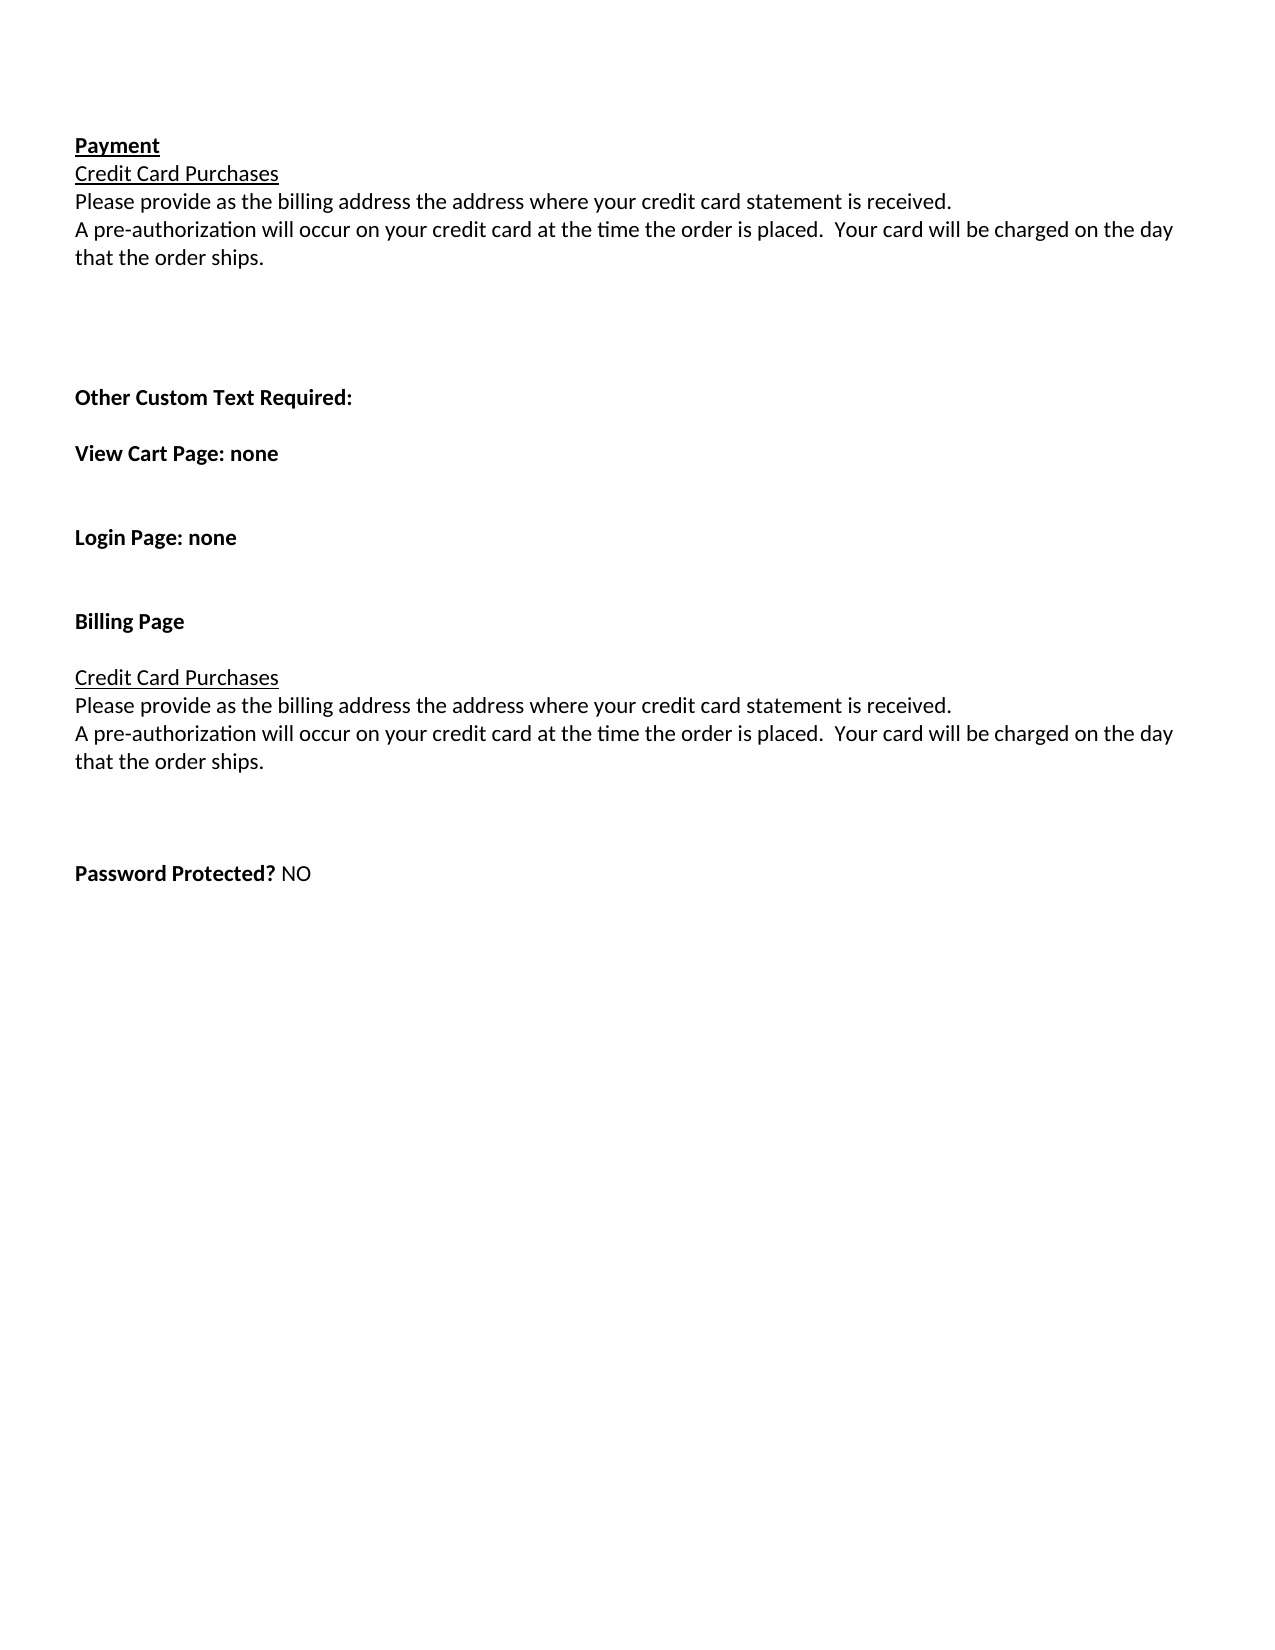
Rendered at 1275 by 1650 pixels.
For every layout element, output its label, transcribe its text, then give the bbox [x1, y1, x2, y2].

text Payment [75, 131, 1200, 159]
text Please provide as the billing address the address where your credit card statement is received. [75, 187, 1200, 215]
text Other Custom Text Required: [75, 383, 1200, 411]
text A pre-authorization will occur on your credit card at the time the order is placed. Your card will be charged on the day that the order ships. [75, 215, 1200, 271]
text A pre-authorization will occur on your credit card at the time the order is placed. Your card will be charged on the day that the order ships. [75, 719, 1200, 776]
text Password Protected? NO [75, 859, 1200, 888]
text Billing Page [75, 607, 1200, 635]
text Credit Card Purchases [75, 663, 1200, 691]
text Credit Card Purchases [75, 159, 1200, 187]
text Login Page: none [75, 523, 1200, 551]
text View Cart Page: none [75, 439, 1200, 467]
text Please provide as the billing address the address where your credit card statement is received. [75, 691, 1200, 719]
